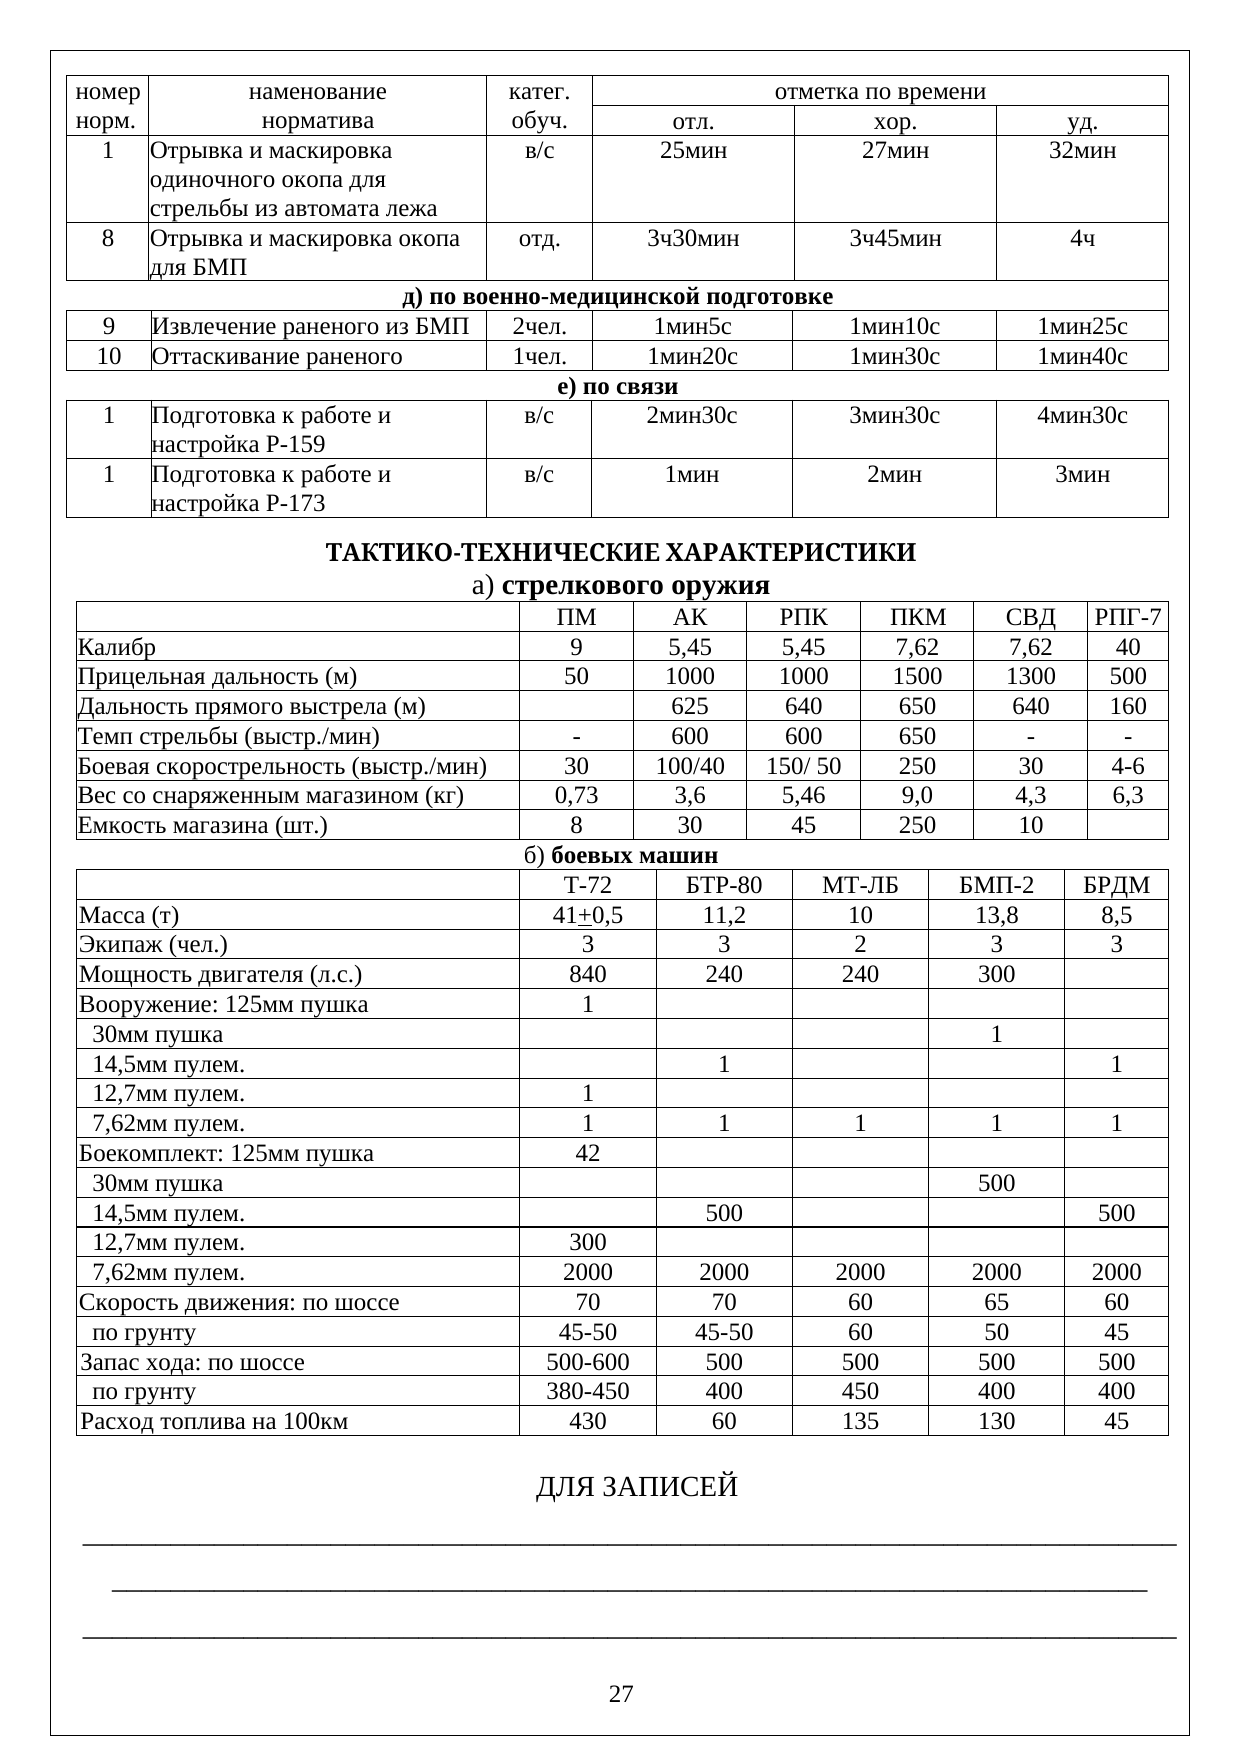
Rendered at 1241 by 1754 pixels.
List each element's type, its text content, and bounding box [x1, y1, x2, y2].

table_cell 4мин30с [997, 401, 1168, 458]
table_cell 400 [1065, 1376, 1168, 1405]
table_cell 2000 [793, 1257, 928, 1286]
table_cell 2000 [657, 1257, 792, 1286]
table_cell отл. [593, 106, 794, 134]
table_cell 7,62 [974, 632, 1087, 660]
table_cell [929, 1049, 1064, 1077]
table_cell 2мин [793, 459, 996, 517]
table_cell 600 [634, 721, 746, 750]
table_header МТ-ЛБ [793, 870, 928, 899]
text ДЛЯ ЗАПИСЕЙ [87, 1469, 1157, 1503]
table_cell 240 [793, 959, 928, 988]
table_cell 14,5мм пулем. [77, 1198, 519, 1226]
table_cell 430 [520, 1406, 656, 1435]
table_cell 60 [1065, 1287, 1168, 1316]
table_cell 500 [929, 1347, 1064, 1375]
table_cell Подготовка к работе и настройка Р-173 [152, 459, 486, 517]
table_cell 1 [929, 1108, 1064, 1137]
table_cell 5,45 [634, 632, 746, 660]
table_cell Вес со снаряженным магазином (кг) [77, 781, 519, 809]
table_cell 1чел. [487, 341, 592, 370]
table_cell 1 [1065, 1049, 1168, 1077]
table_cell 840 [520, 959, 656, 988]
table_cell [657, 1079, 792, 1107]
table_cell 3 [520, 930, 656, 958]
table_cell Темп стрельбы (выстр./мин) [77, 721, 519, 750]
table_cell [793, 989, 928, 1018]
table_cell [1065, 989, 1168, 1018]
table_cell Вооружение: 125мм пушка [77, 989, 519, 1018]
table_cell 500 [1065, 1198, 1168, 1226]
table_cell Скорость движения: по шоссе [77, 1287, 519, 1316]
table_cell 500 [657, 1347, 792, 1375]
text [77, 1608, 1182, 1641]
table_cell 4,3 [974, 781, 1087, 809]
table_header ПМ [520, 602, 633, 631]
table_cell - [1088, 721, 1168, 750]
table_header наменование норматива [149, 76, 486, 134]
table_cell 500 [793, 1347, 928, 1375]
table_cell 3ч30мин [593, 223, 794, 280]
table_cell 300 [929, 959, 1064, 988]
table_cell 5,46 [747, 781, 860, 809]
table_cell 1 [793, 1108, 928, 1137]
table_cell 8 [67, 223, 148, 280]
table_header АК [634, 602, 746, 631]
table_cell 1мин40с [997, 341, 1168, 370]
table_cell 8,5 [1065, 900, 1168, 928]
table_header БТР-80 [657, 870, 792, 899]
table_cell [1065, 1168, 1168, 1197]
table_cell отд. [487, 223, 592, 280]
table_cell 70 [520, 1287, 656, 1316]
table_cell 380-450 [520, 1376, 656, 1405]
table_cell 50 [520, 661, 633, 690]
table_cell [929, 1079, 1064, 1107]
table_cell Боевая скорострельность (выстр./мин) [77, 751, 519, 779]
table_cell 30 [634, 810, 746, 839]
table_cell 14,5мм пулем. [77, 1049, 519, 1077]
table_cell Масса (т) [77, 900, 519, 928]
table_cell 160 [1088, 691, 1168, 720]
table_cell 1000 [747, 661, 860, 690]
table_cell 3 [657, 930, 792, 958]
table_cell 500 [1065, 1347, 1168, 1375]
table_cell в/с [487, 136, 592, 222]
table_cell [657, 1138, 792, 1167]
table_header СВД [974, 602, 1087, 631]
table_cell - [520, 721, 633, 750]
subtitle ТАКТИКО-ТЕХНИЧЕСКИЕ ХАРАКТЕРИСТИКИ [77, 538, 1165, 567]
table_cell 1500 [861, 661, 973, 690]
table_cell [657, 1019, 792, 1048]
table_cell Запас хода: по шоссе [77, 1347, 519, 1375]
table_cell 1 [657, 1049, 792, 1077]
table_cell 150/ 50 [747, 751, 860, 779]
table_cell 1 [67, 401, 151, 458]
table_cell в/с [487, 459, 591, 517]
table_header Т-72 [520, 870, 656, 899]
table_cell 30мм пушка [77, 1168, 519, 1197]
table_cell 400 [929, 1376, 1064, 1405]
table_cell [793, 1049, 928, 1077]
table_header катег. обуч. [487, 76, 592, 134]
table_cell [1065, 1019, 1168, 1048]
table_cell в/с [487, 401, 591, 458]
table_cell е) по связи [67, 371, 1168, 399]
table_cell [520, 1198, 656, 1226]
table_cell хор. [795, 106, 996, 134]
table_cell 2 [793, 930, 928, 958]
table_cell 42 [520, 1138, 656, 1167]
table_cell 9 [520, 632, 633, 660]
table_cell 70 [657, 1287, 792, 1316]
table_cell [1065, 959, 1168, 988]
table_cell 3мин [997, 459, 1168, 517]
table_header номер норм. [67, 76, 148, 134]
table_cell 30 [974, 751, 1087, 779]
table_cell 12,7мм пулем. [77, 1228, 519, 1256]
table_cell 1 [657, 1108, 792, 1137]
table_header ПКМ [861, 602, 973, 631]
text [77, 1516, 1182, 1549]
table_cell 10 [793, 900, 928, 928]
table_cell 45-50 [657, 1317, 792, 1346]
table_header отметка по времени [593, 76, 1168, 105]
table_cell Отрывка и маскировка окопа для БМП [149, 223, 486, 280]
table_cell Прицельная дальность (м) [77, 661, 519, 690]
table_cell 500 [1088, 661, 1168, 690]
table_cell [520, 1168, 656, 1197]
table_cell 5,45 [747, 632, 860, 660]
table_cell Отрывка и маскировка одиночного окопа для стрельбы из автомата лежа [149, 136, 486, 222]
table_cell [1065, 1079, 1168, 1107]
table_cell 2мин30с [592, 401, 792, 458]
table_cell 1 [67, 459, 151, 517]
table_cell 9 [67, 311, 151, 340]
table_cell 45-50 [520, 1317, 656, 1346]
table_cell 1мин [592, 459, 792, 517]
table_cell 1 [520, 1108, 656, 1137]
table_cell 500 [657, 1198, 792, 1226]
table_cell Боекомплект: 125мм пушка [77, 1138, 519, 1167]
table_cell 60 [657, 1406, 792, 1435]
table_cell [657, 1228, 792, 1256]
table_cell Оттаскивание раненого [152, 341, 486, 370]
table_cell 640 [974, 691, 1087, 720]
table_cell 1мин20с [593, 341, 792, 370]
table_cell 6,3 [1088, 781, 1168, 809]
table_cell 60 [793, 1287, 928, 1316]
table_cell 3 [1065, 930, 1168, 958]
table_cell [929, 1228, 1064, 1256]
table_cell Калибр [77, 632, 519, 660]
table_cell уд. [997, 106, 1168, 134]
table_header [77, 870, 519, 899]
table_cell 45 [747, 810, 860, 839]
table_header РПГ-7 [1088, 602, 1168, 631]
table_cell 135 [793, 1406, 928, 1435]
table_cell [1088, 810, 1168, 839]
table_cell 3,6 [634, 781, 746, 809]
table_cell [657, 1168, 792, 1197]
table_cell 240 [657, 959, 792, 988]
table_header РПК [747, 602, 860, 631]
table_cell [929, 989, 1064, 1018]
table_cell д) по военно-медицинской подготовке [67, 281, 1168, 310]
table_cell [1065, 1138, 1168, 1167]
table_cell 45 [1065, 1317, 1168, 1346]
table_cell 30мм пушка [77, 1019, 519, 1048]
table_cell 0,73 [520, 781, 633, 809]
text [77, 1562, 1182, 1595]
table_cell 1 [520, 989, 656, 1018]
table_cell 25мин [593, 136, 794, 222]
table_cell 650 [861, 691, 973, 720]
table_cell 3 [929, 930, 1064, 958]
table_cell 100/40 [634, 751, 746, 779]
table_cell 2000 [520, 1257, 656, 1286]
table_cell [929, 1138, 1064, 1167]
table_header [77, 602, 519, 631]
table_cell 1мин30с [793, 341, 996, 370]
table_cell 65 [929, 1287, 1064, 1316]
table_cell 27мин [795, 136, 996, 222]
text б) боевых машин [77, 840, 1165, 869]
table_cell 50 [929, 1317, 1064, 1346]
table_cell 130 [929, 1406, 1064, 1435]
table_cell 640 [747, 691, 860, 720]
table_cell [793, 1228, 928, 1256]
table_cell 400 [657, 1376, 792, 1405]
table_cell 1000 [634, 661, 746, 690]
table_cell [793, 1079, 928, 1107]
table_cell 1 [929, 1019, 1064, 1048]
table_cell 45 [1065, 1406, 1168, 1435]
table_cell 1300 [974, 661, 1087, 690]
table_cell 1 [67, 136, 148, 222]
table_cell 4-6 [1088, 751, 1168, 779]
table_cell Извлечение раненого из БМП [152, 311, 486, 340]
table_cell [793, 1138, 928, 1167]
table_cell 32мин [997, 136, 1168, 222]
table_cell 450 [793, 1376, 928, 1405]
table_cell 1 [1065, 1108, 1168, 1137]
table_cell 10 [974, 810, 1087, 839]
table_cell [1065, 1228, 1168, 1256]
table_cell 1 [520, 1079, 656, 1107]
table_cell 2чел. [487, 311, 592, 340]
table_cell 13,8 [929, 900, 1064, 928]
table_cell [520, 1049, 656, 1077]
table_cell 12,7мм пулем. [77, 1079, 519, 1107]
table_cell 250 [861, 751, 973, 779]
table_cell [520, 691, 633, 720]
table_cell 9,0 [861, 781, 973, 809]
table_cell Дальность прямого выстрела (м) [77, 691, 519, 720]
table_cell 7,62мм пулем. [77, 1108, 519, 1137]
table_cell [520, 1019, 656, 1048]
table_cell 3мин30с [793, 401, 996, 458]
table_cell [793, 1168, 928, 1197]
table_cell [793, 1019, 928, 1048]
table_cell 600 [747, 721, 860, 750]
table_cell 1мин10с [793, 311, 996, 340]
table_cell по грунту [77, 1376, 519, 1405]
table_cell Расход топлива на 100км [77, 1406, 519, 1435]
table_cell 500 [929, 1168, 1064, 1197]
table_cell Емкость магазина (шт.) [77, 810, 519, 839]
table_cell 8 [520, 810, 633, 839]
table_cell 2000 [929, 1257, 1064, 1286]
table_cell 4ч [997, 223, 1168, 280]
table_cell 2000 [1065, 1257, 1168, 1286]
table_cell 10 [67, 341, 151, 370]
table_cell Подготовка к работе и настройка Р-159 [152, 401, 486, 458]
table_header БРДМ [1065, 870, 1168, 899]
table_cell 40 [1088, 632, 1168, 660]
table_cell 7,62 [861, 632, 973, 660]
table_cell 300 [520, 1228, 656, 1256]
table_cell Экипаж (чел.) [77, 930, 519, 958]
table_cell - [974, 721, 1087, 750]
table_cell 625 [634, 691, 746, 720]
table_cell 1мин5с [593, 311, 792, 340]
table_cell 60 [793, 1317, 928, 1346]
table_cell 650 [861, 721, 973, 750]
table_cell по грунту [77, 1317, 519, 1346]
table_header БМП-2 [929, 870, 1064, 899]
table_cell 1мин25с [997, 311, 1168, 340]
table_cell 41+0,5 [520, 900, 656, 928]
table_cell Мощность двигателя (л.с.) [77, 959, 519, 988]
table_cell [929, 1198, 1064, 1226]
table_cell 3ч45мин [795, 223, 996, 280]
table_cell 500-600 [520, 1347, 656, 1375]
table_cell 7,62мм пулем. [77, 1257, 519, 1286]
table_cell 250 [861, 810, 973, 839]
table_cell [793, 1198, 928, 1226]
text а) стрелкового оружия [77, 567, 1165, 601]
table_cell [657, 989, 792, 1018]
table_cell 30 [520, 751, 633, 779]
table_cell 11,2 [657, 900, 792, 928]
